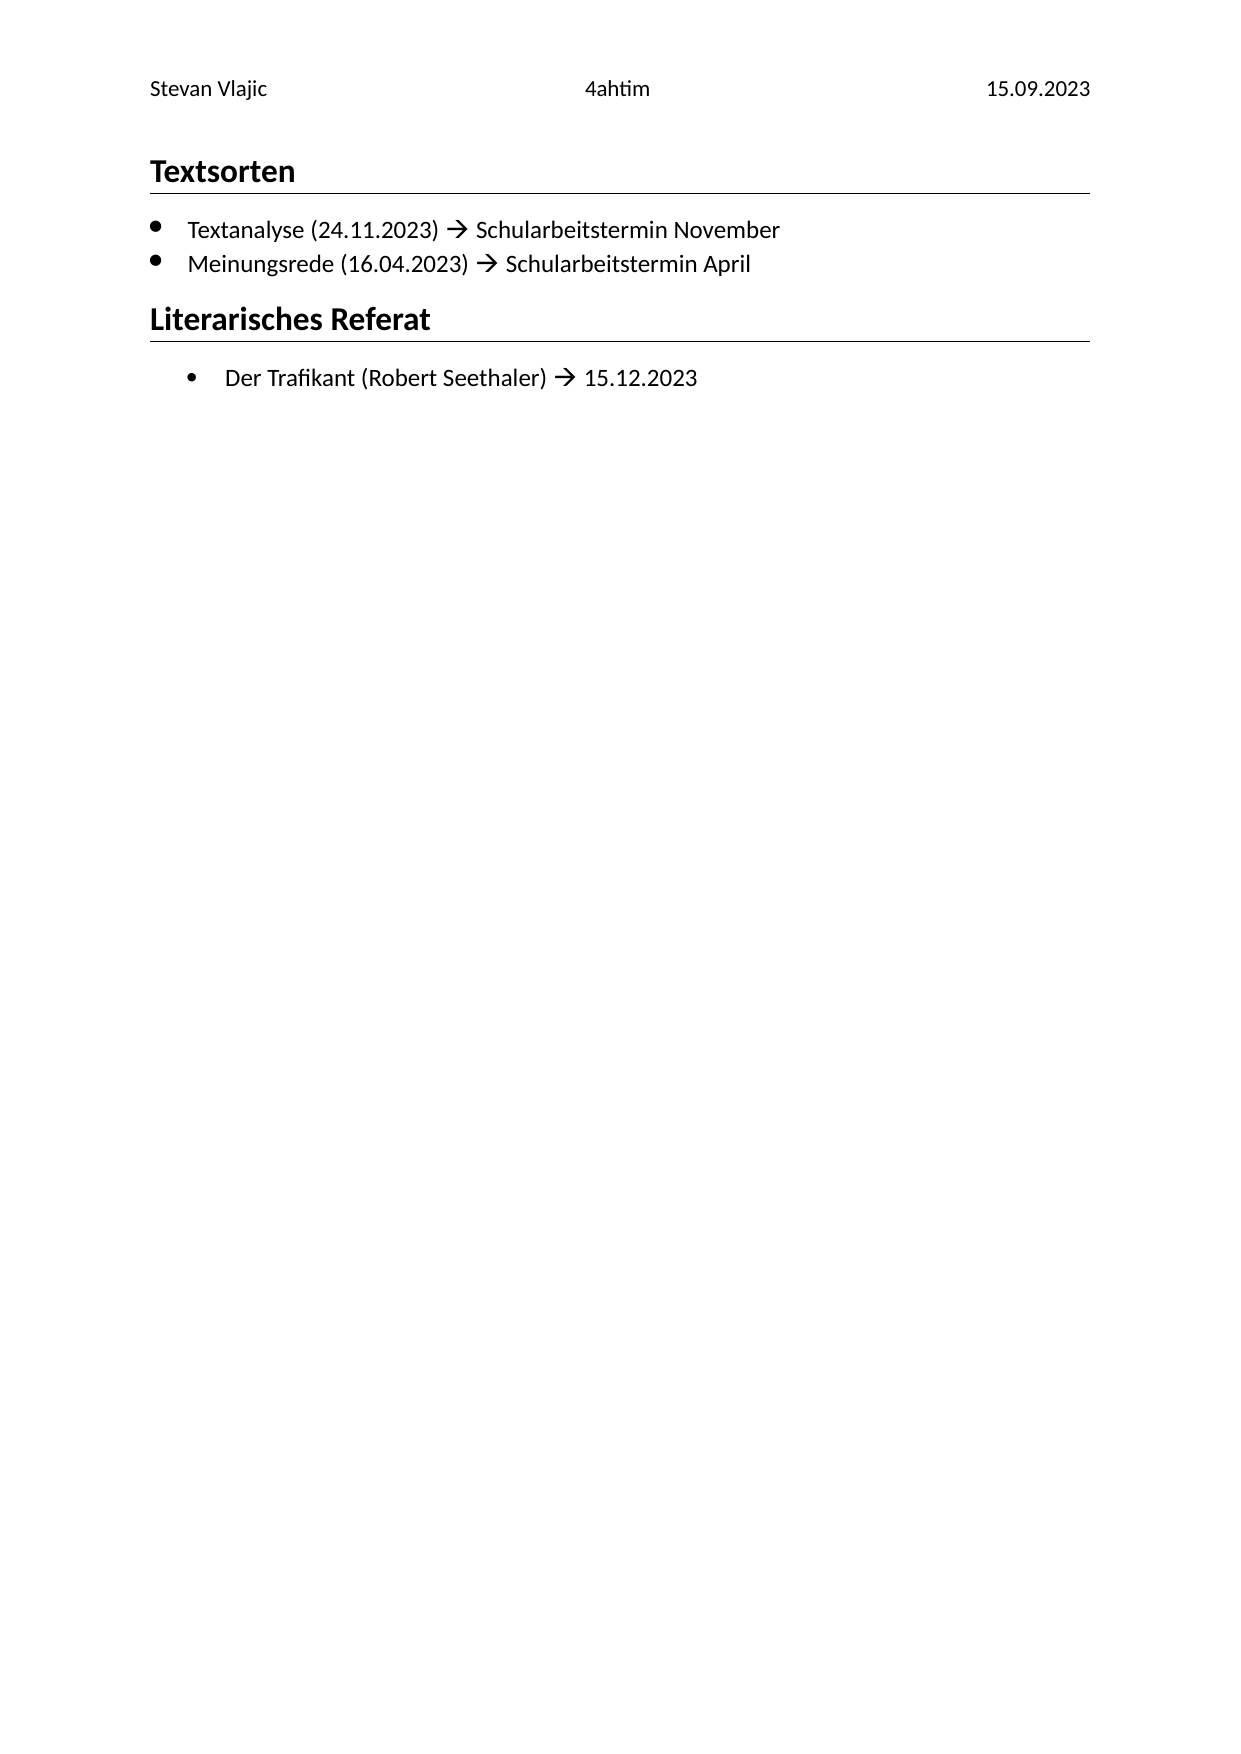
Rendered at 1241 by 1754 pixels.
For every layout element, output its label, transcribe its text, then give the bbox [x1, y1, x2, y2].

list Textanalyse (24.11.2023) Schularbeitstermin November [150, 214, 1090, 245]
list Meinungsrede (16.04.2023) Schularbeitstermin April [150, 248, 1090, 279]
list Der Trafikant (Robert Seethaler) 15.12.2023 [187, 362, 1090, 393]
text Textsorten [150, 150, 1090, 193]
text Literarisches Referat [150, 298, 1090, 341]
